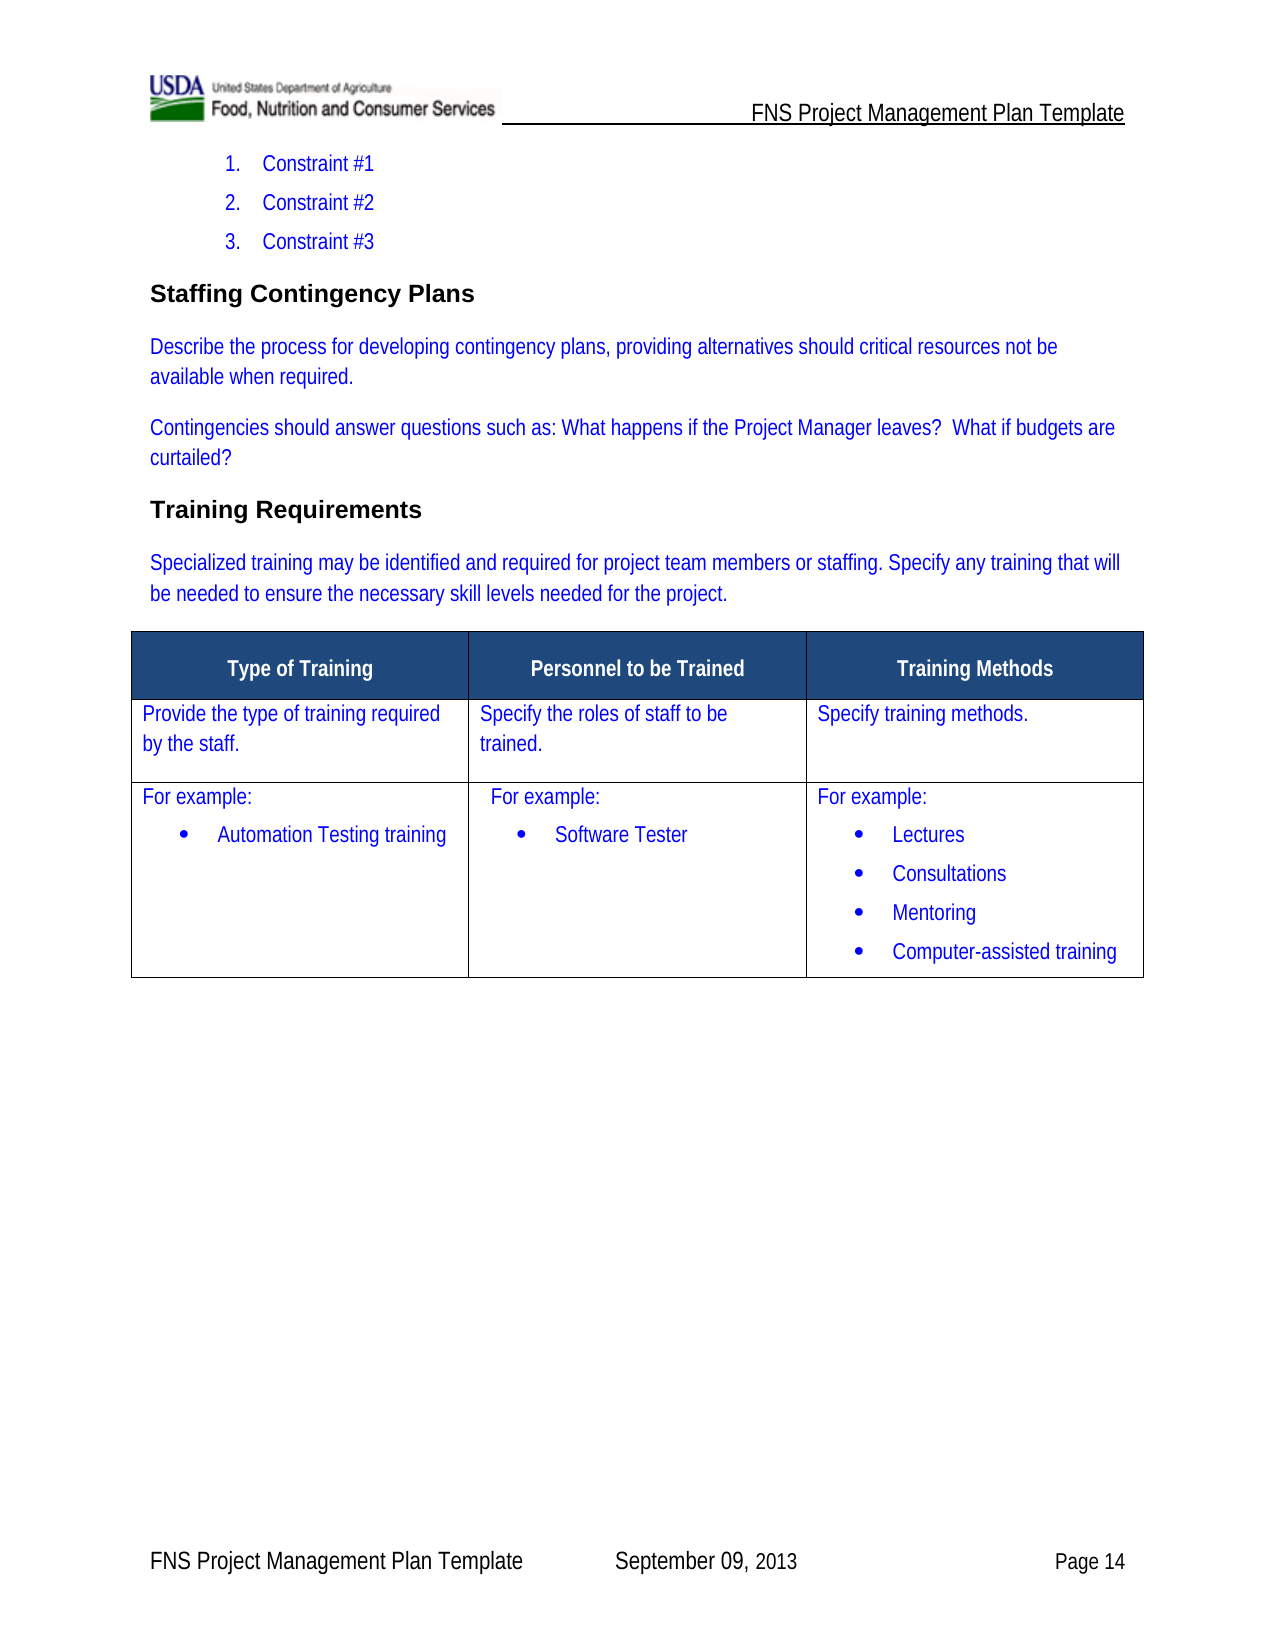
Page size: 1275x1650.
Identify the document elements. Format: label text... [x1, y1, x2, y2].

picture [150, 75, 502, 122]
table_header Training Methods [807, 632, 1143, 699]
list Constraint #2 [225, 189, 1121, 215]
table_cell For example: Lectures Consultations Mentoring Computer-assisted training [807, 783, 1143, 977]
table_header Type of Training [132, 632, 468, 699]
table_cell Specify training methods. [807, 700, 1143, 782]
text Specialized training may be identified and required for project team members or staffing. Specify any training that will be needed to ensure the necessary skill levels needed for the project. [150, 549, 1125, 606]
table_cell For example: Software Tester [469, 783, 806, 977]
text Contingencies should answer questions such as: What happens if the Project Manager leaves? What if budgets are curtailed? [150, 414, 1125, 471]
table_cell For example: Automation Testing training [132, 783, 468, 977]
table_cell Specify the roles of staff to be trained. [469, 700, 806, 782]
text Training Requirements [150, 495, 1125, 524]
table_header Personnel to be Trained [469, 632, 806, 699]
text Describe the process for developing contingency plans, providing alternatives should critical resources not be available when required. [150, 333, 1125, 389]
table_cell Provide the type of training required by the staff. [132, 700, 468, 782]
text Staffing Contingency Plans [150, 279, 1125, 308]
list Constraint #3 [225, 228, 1121, 254]
list Constraint #1 [225, 150, 1121, 176]
